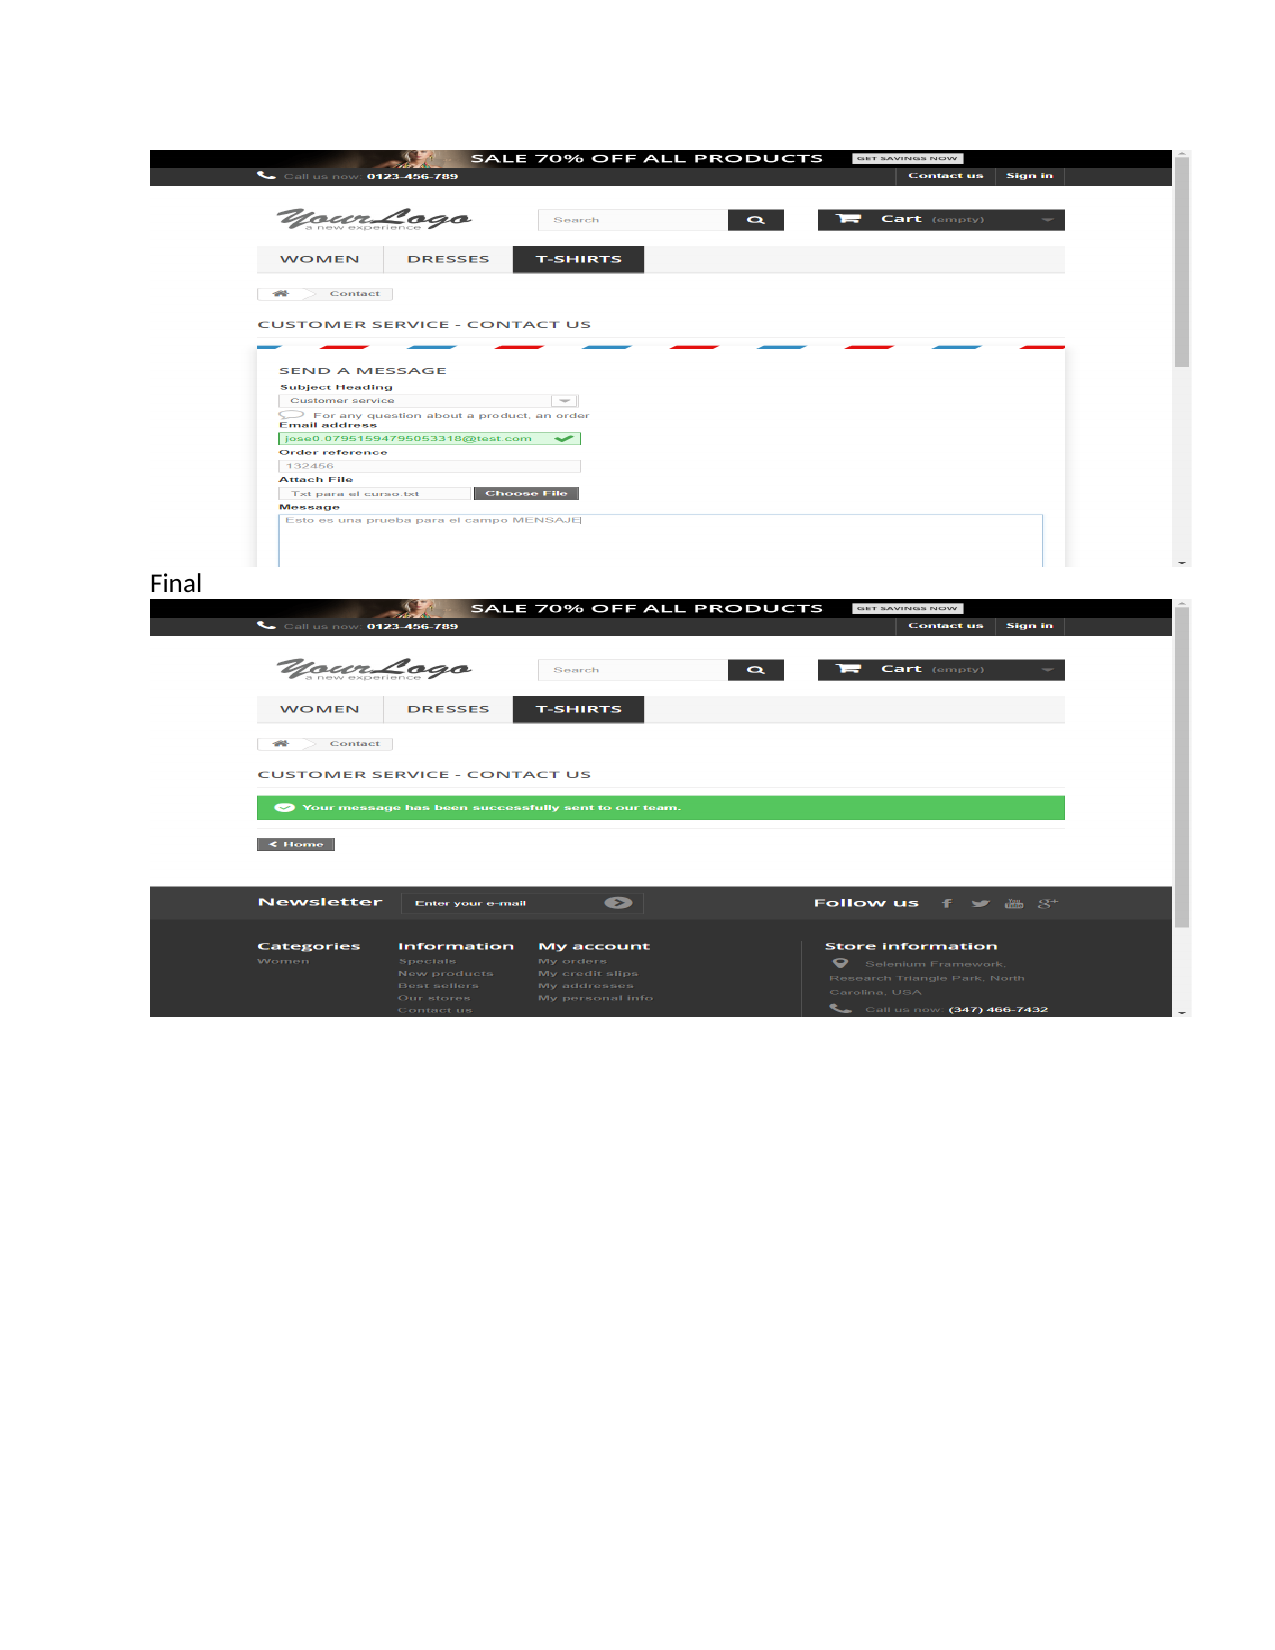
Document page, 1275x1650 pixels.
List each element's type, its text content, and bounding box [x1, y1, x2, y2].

picture [150, 640, 1192, 1057]
text Final [150, 604, 1125, 640]
picture [150, 186, 1192, 604]
text Mensaje de prueba [150, 150, 1125, 186]
